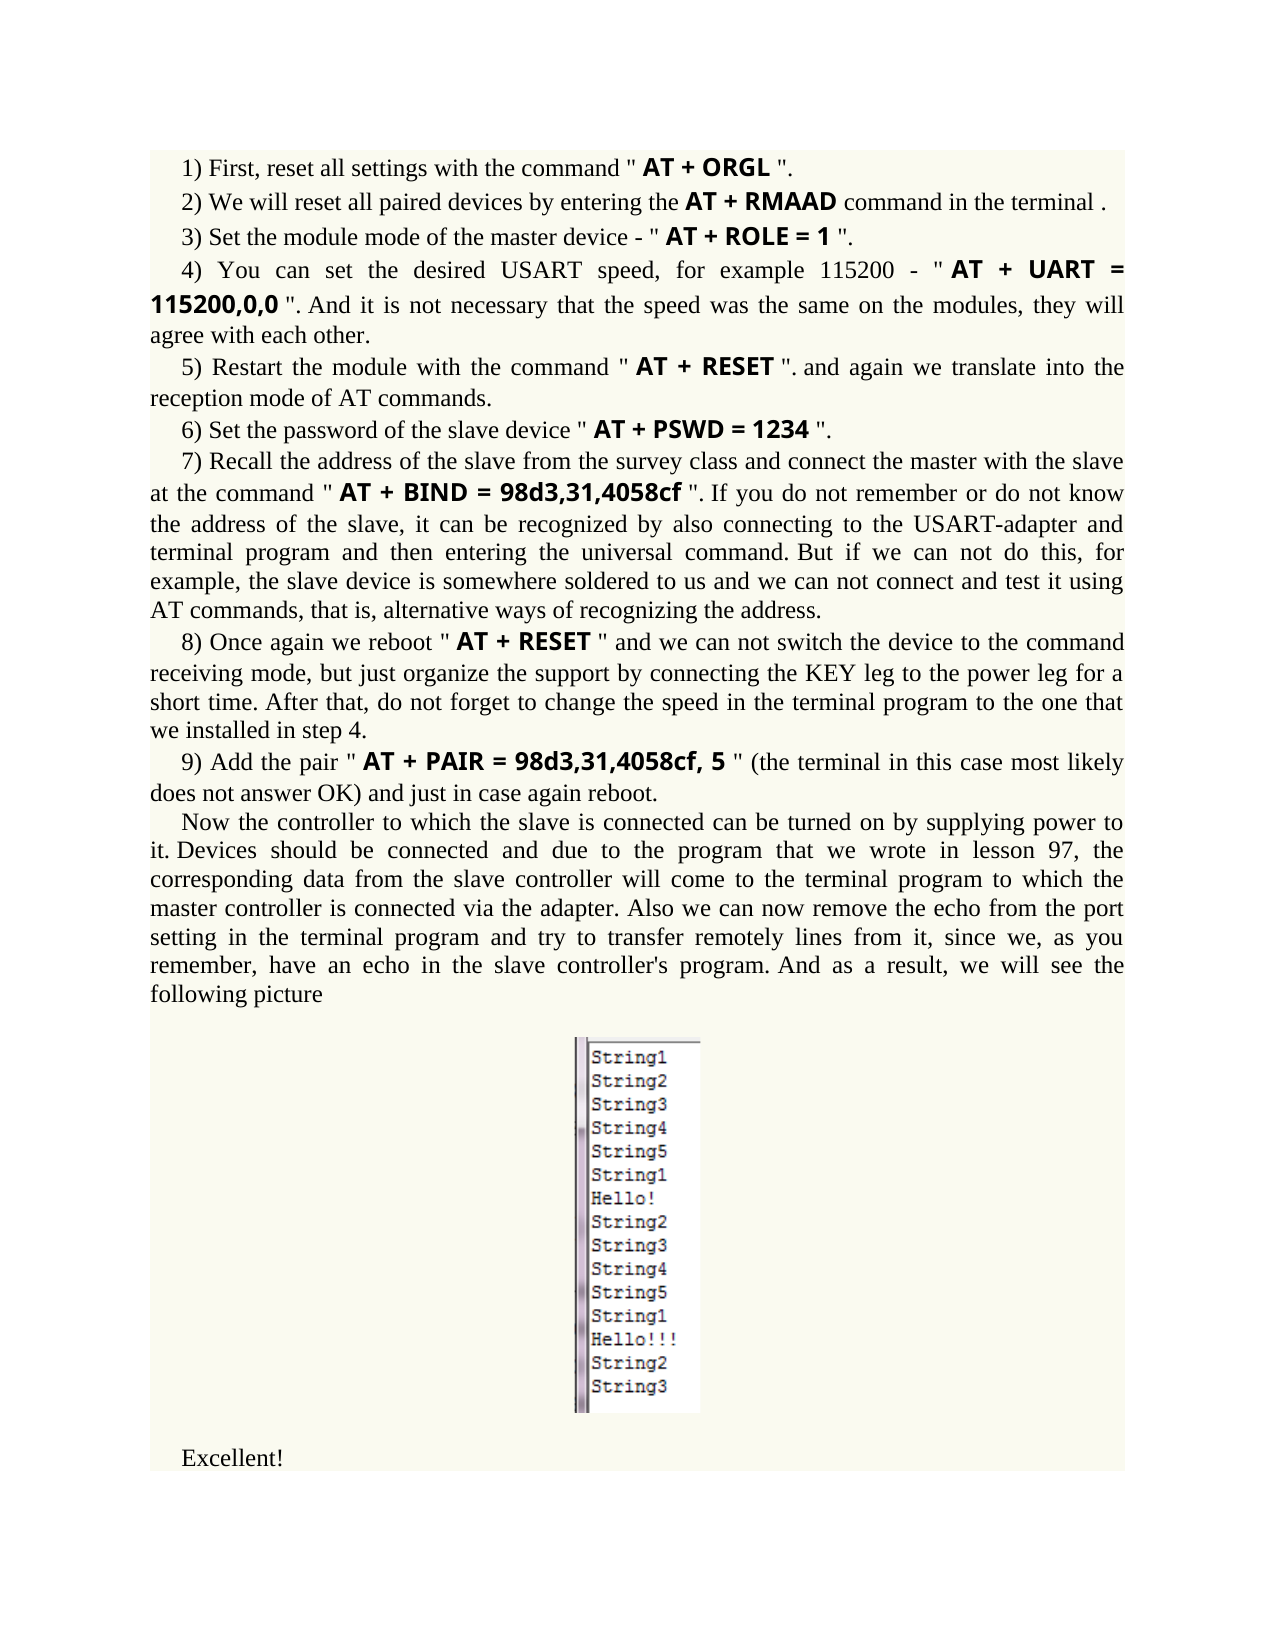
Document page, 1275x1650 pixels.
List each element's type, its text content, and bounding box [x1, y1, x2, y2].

text 9) Add the pair " AT + PAIR = 98d3,31,4058cf, 5 " (the terminal in this case most likely does not answer OK) and just in case again reboot. [150, 744, 1125, 807]
text Excellent! [150, 1443, 1125, 1471]
picture [574, 1037, 701, 1413]
text 6) Set the password of the slave device " AT + PSWD = 1234 ". [150, 412, 1125, 446]
text 5) Restart the module with the command " AT + RESET ". and again we translate into the reception mode of AT commands. [150, 349, 1125, 412]
text 8) Once again we reboot " AT + RESET " and we can not switch the device to the command receiving mode, but just organize the support by connecting the KEY leg to the power leg for a short time. After that, do not forget to change the speed in the terminal program to the one that we installed in step 4. [150, 624, 1125, 744]
text 3) Set the module mode of the master device - " AT + ROLE = 1 ". [150, 218, 1125, 252]
text 1) First, reset all settings with the command " AT + ORGL ". [150, 150, 1125, 184]
text 4) You can set the desired USART speed, for example 115200 - " AT + UART = 115200,0,0 ". And it is not necessary that the speed was the same on the modules, they will agree with each other. [150, 252, 1125, 349]
text 2) We will reset all paired devices by entering the AT + RMAAD command in the terminal . [150, 184, 1125, 218]
text Now the controller to which the slave is connected can be turned on by supplying power to it. Devices should be connected and due to the program that we wrote in lesson 97, the corresponding data from the slave controller will come to the terminal program to which the master controller is connected via the adapter. Also we can now remove the echo from the port setting in the terminal program and try to transfer remotely lines from it, since we, as you remember, have an echo in the slave controller's program. And as a result, we will see the following picture [150, 807, 1125, 1008]
text 7) Recall the address of the slave from the survey class and connect the master with the slave at the command " AT + BIND = 98d3,31,4058cf ". If you do not remember or do not know the address of the slave, it can be recognized by also connecting to the USART-adapter and terminal program and then entering the universal command. But if we can not do this, for example, the slave device is somewhere soldered to us and we can not connect and test it using AT commands, that is, alternative ways of recognizing the address. [150, 446, 1125, 624]
